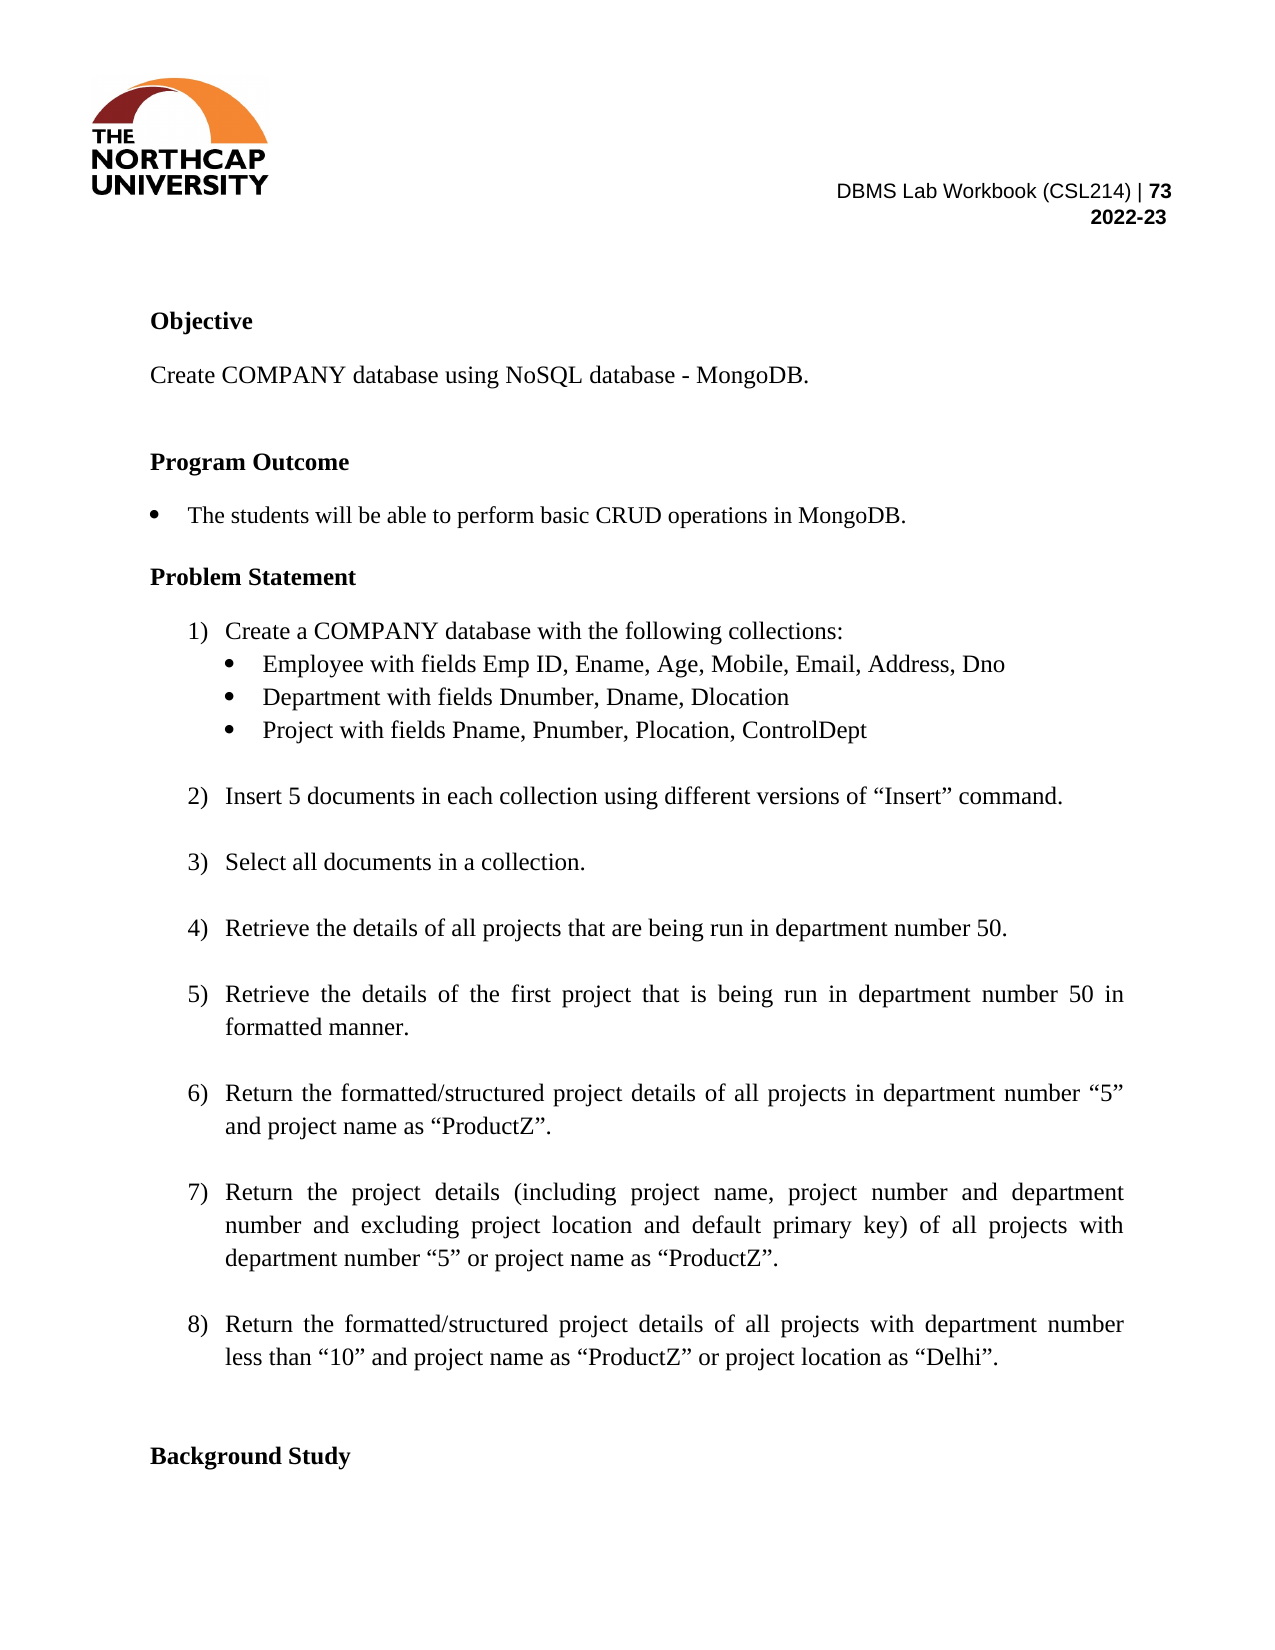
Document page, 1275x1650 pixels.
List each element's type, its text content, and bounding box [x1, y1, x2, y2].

picture [91, 75, 270, 199]
text Create COMPANY database using NoSQL database - MongoDB. [150, 360, 1125, 389]
text Objective [150, 306, 1125, 335]
list Return the formatted/structured project details of all projects with department number less than “10” and project name as “ProductZ” or project location as “Delhi”. [187, 1309, 1125, 1371]
text Problem Statement [150, 562, 1125, 591]
list Retrieve the details of all projects that are being run in department number 50. [187, 913, 1125, 942]
list Employee with fields Emp ID, Ename, Age, Mobile, Email, Address, Dno [225, 649, 1125, 677]
text Program Outcome [150, 447, 1125, 476]
list Department with fields Dnumber, Dname, Dlocation [225, 682, 1125, 711]
list Retrieve the details of the first project that is being run in department number 50 in formatted manner. [187, 979, 1125, 1041]
list The students will be able to perform basic CRUD operations in MongoDB. [150, 501, 1125, 529]
list Insert 5 documents in each collection using different versions of “Insert” command. [187, 781, 1125, 809]
list Select all documents in a collection. [187, 847, 1125, 876]
text Background Study [150, 1441, 1125, 1470]
list Return the formatted/structured project details of all projects in department number “5” and project name as “ProductZ”. [187, 1078, 1125, 1140]
list Return the project details (including project name, project number and department number and excluding project location and default primary key) of all projects with department number “5” or project name as “ProductZ”. [187, 1177, 1125, 1272]
list Create a COMPANY database with the following collections: [187, 616, 1125, 644]
list Project with fields Pname, Pnumber, Plocation, ControlDept [225, 715, 1125, 743]
